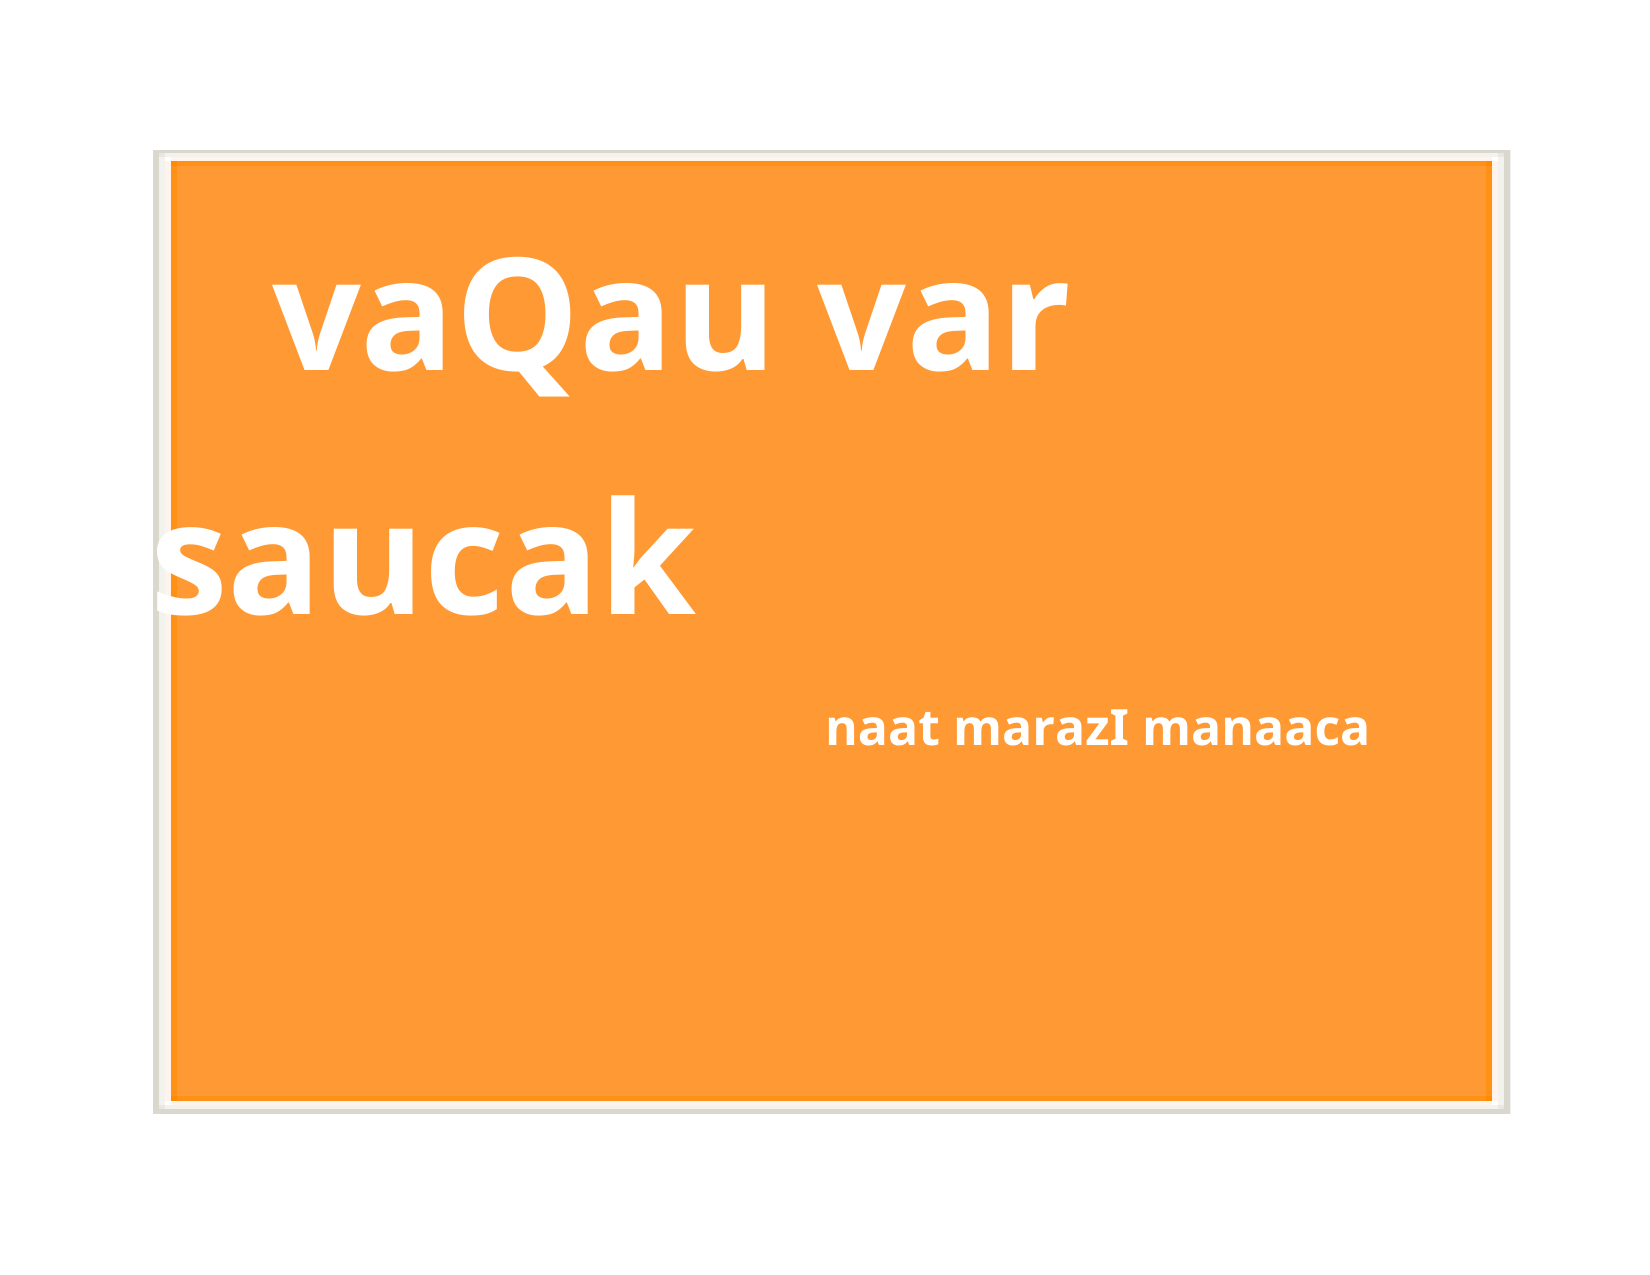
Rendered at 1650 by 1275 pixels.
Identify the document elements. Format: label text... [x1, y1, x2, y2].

text naat marazI manaaca [150, 692, 1500, 761]
text vaQau var saucak [150, 203, 1500, 661]
picture [153, 150, 1511, 1114]
